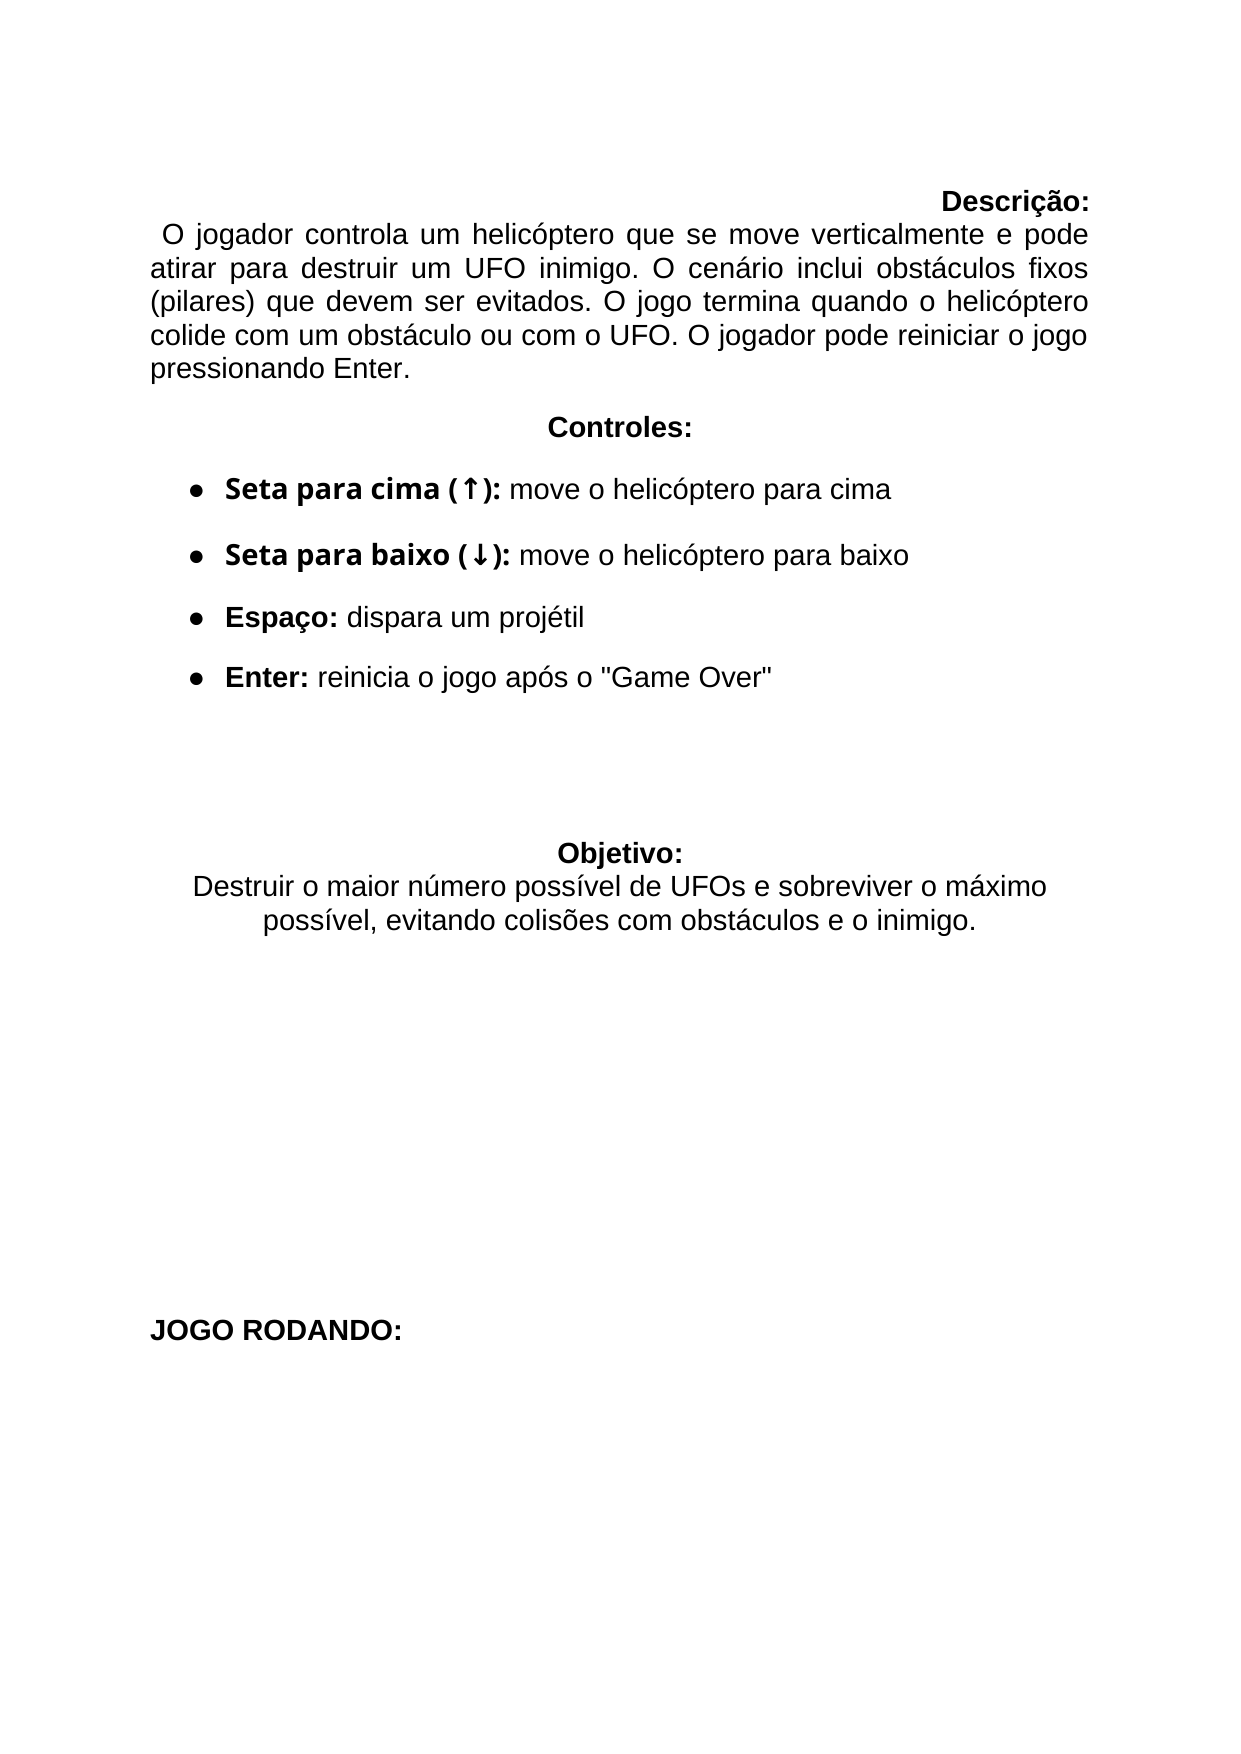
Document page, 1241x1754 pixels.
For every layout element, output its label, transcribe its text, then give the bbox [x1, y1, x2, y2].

list Seta para cima (↑): move o helicóptero para cima [187, 468, 1090, 534]
text Descrição: O jogador controla um helicóptero que se move verticalmente e pode atirar para destruir um UFO inimigo. O cenário inclui obstáculos fixos (pilares) que devem ser evitados. O jogo termina quando o helicóptero colide com um obstáculo ou com o UFO. O jogador pode reiniciar o jogo pressionando Enter. [150, 150, 1090, 385]
text Objetivo: Destruir o maior número possível de UFOs e sobreviver o máximo possível, evitando colisões com obstáculos e o inimigo. [150, 836, 1090, 937]
text JOGO RODANDO: [150, 1313, 1090, 1346]
list Seta para baixo (↓): move o helicóptero para baixo [187, 534, 1090, 600]
list Espaço: dispara um projétil [187, 600, 1090, 660]
list Enter: reinicia o jogo após o "Game Over" [187, 660, 1090, 694]
text Controles: [150, 410, 1090, 443]
